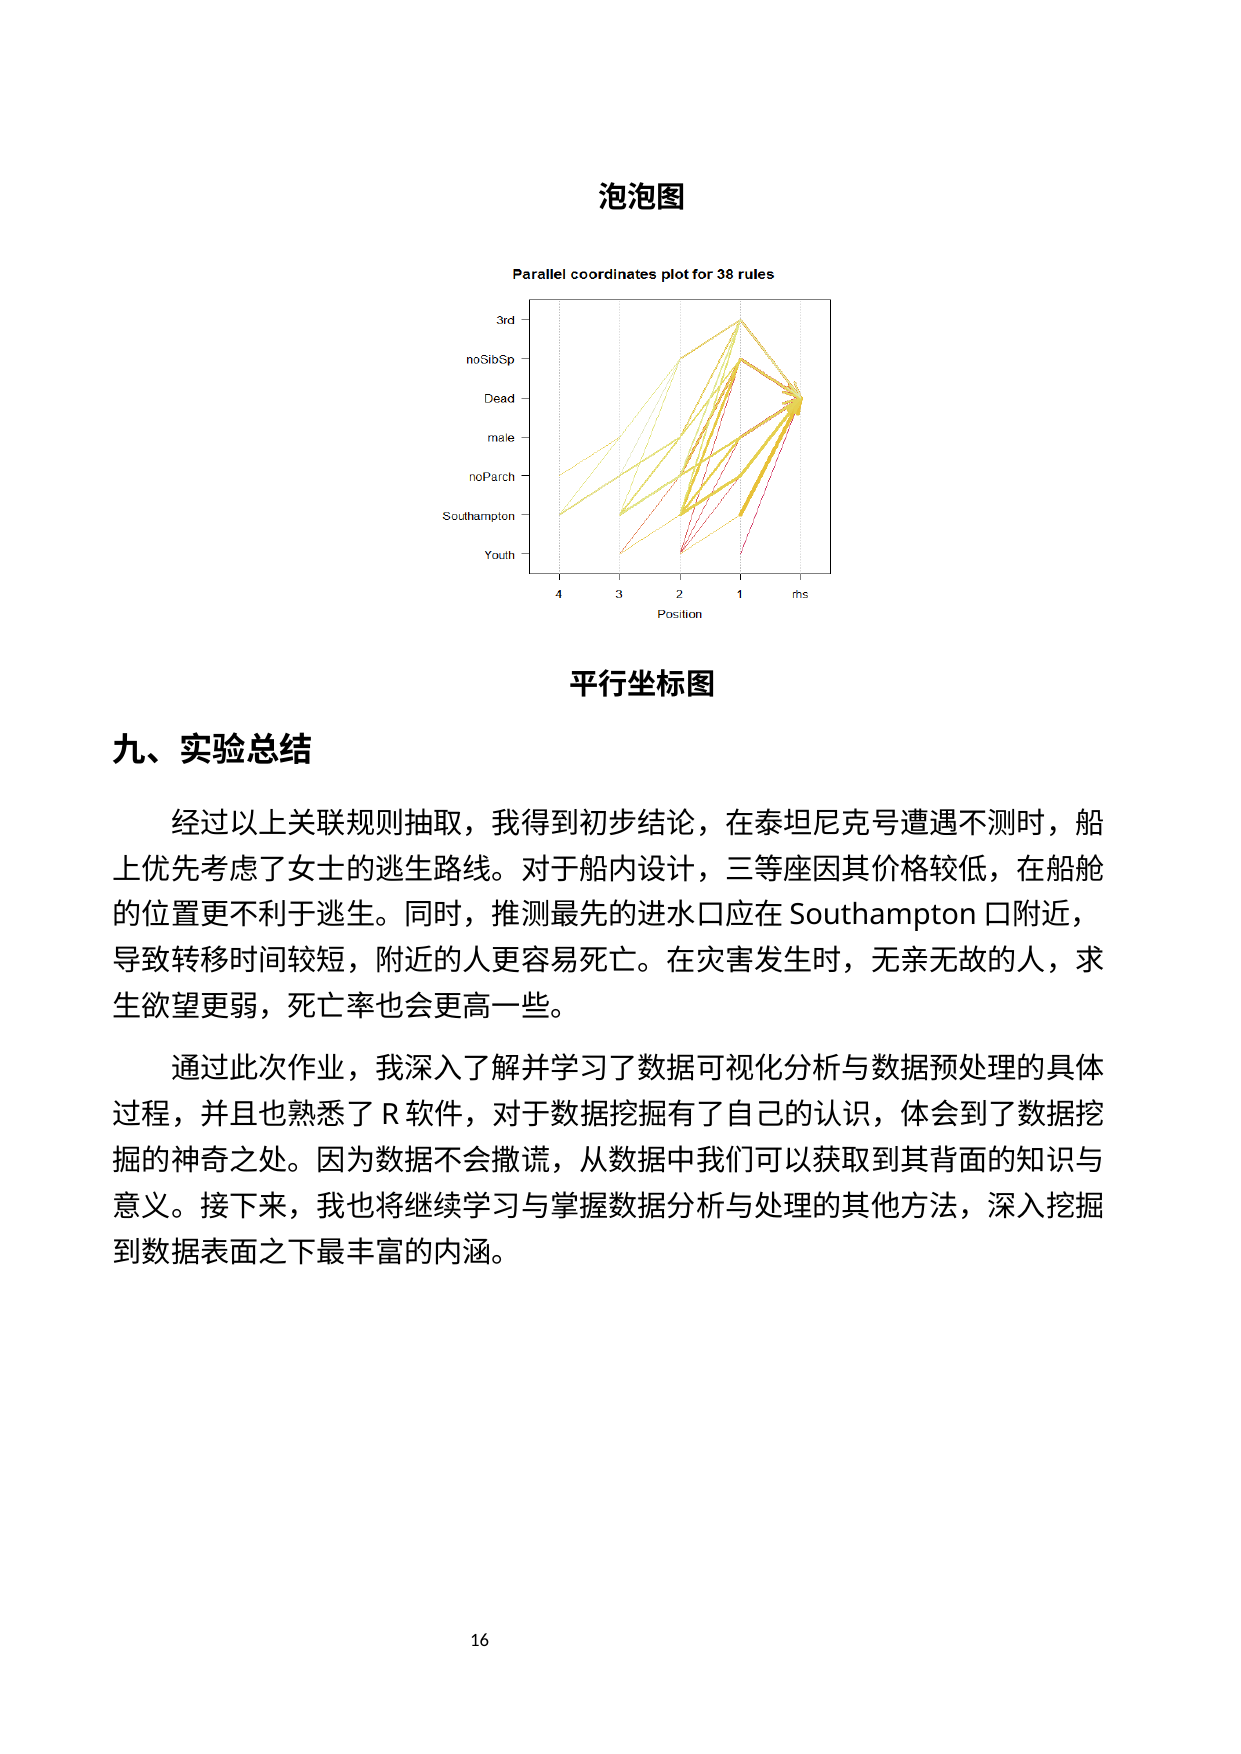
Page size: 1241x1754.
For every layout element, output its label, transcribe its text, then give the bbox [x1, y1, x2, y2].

list 泡泡图 [112, 162, 1128, 227]
list 平行坐标图 [112, 649, 1128, 714]
picture [427, 259, 857, 626]
list 九、实验总结 [112, 714, 1128, 779]
list 经过以上关联规则抽取，我得到初步结论，在泰坦尼克号遭遇不测时，船上优先考虑了女士的逃生路线。对于船内设计，三等座因其价格较低，在船舱的位置更不利于逃生。同时，推测最先的进水口应在Southampton口附近，导致转移时间较短，附近的人更容易死亡。在灾害发生时，无亲无故的人，求生欲望更弱，死亡率也会更高一些。 [112, 796, 1128, 1025]
list 通过此次作业，我深入了解并学习了数据可视化分析与数据预处理的具体过程，并且也熟悉了R软件，对于数据挖掘有了自己的认识，体会到了数据挖掘的神奇之处。因为数据不会撒谎，从数据中我们可以获取到其背面的知识与意义。接下来，我也将继续学习与掌握数据分析与处理的其他方法，深入挖掘到数据表面之下最丰富的内涵。 [112, 1041, 1128, 1271]
